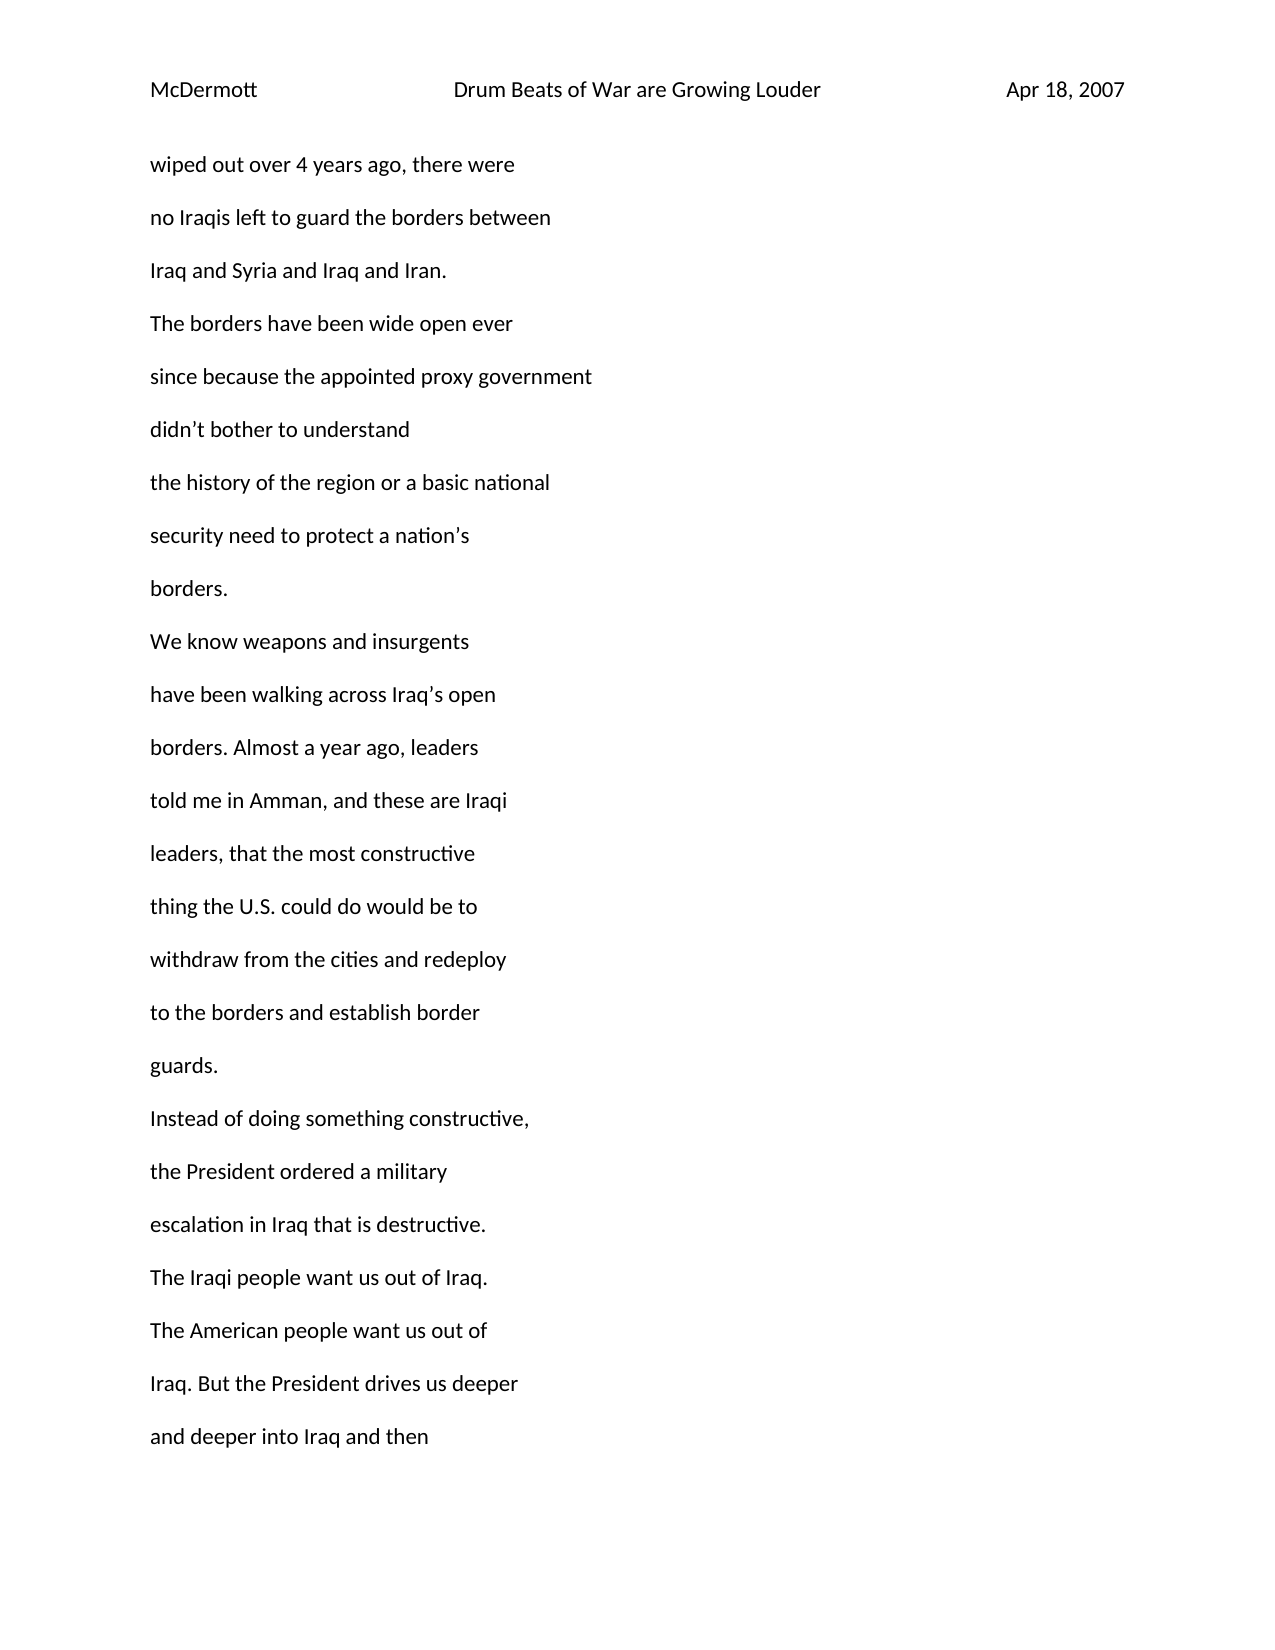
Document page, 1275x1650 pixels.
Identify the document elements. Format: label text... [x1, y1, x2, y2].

text to the borders and establish border [150, 998, 1125, 1026]
text Instead of doing something constructive, [150, 1104, 1125, 1132]
text borders. [150, 574, 1125, 602]
text thing the U.S. could do would be to [150, 892, 1125, 920]
text withdraw from the cities and redeploy [150, 945, 1125, 973]
text Iraq. But the President drives us deeper [150, 1369, 1125, 1397]
text We know weapons and insurgents [150, 627, 1125, 655]
text borders. Almost a year ago, leaders [150, 733, 1125, 761]
text the President ordered a military [150, 1157, 1125, 1185]
text wiped out over 4 years ago, there were [150, 150, 1125, 178]
text Iraq and Syria and Iraq and Iran. [150, 256, 1125, 284]
text The borders have been wide open ever [150, 309, 1125, 337]
text The American people want us out of [150, 1316, 1125, 1344]
text security need to protect a nation’s [150, 521, 1125, 549]
text The Iraqi people want us out of Iraq. [150, 1263, 1125, 1291]
text leaders, that the most constructive [150, 839, 1125, 867]
text told me in Amman, and these are Iraqi [150, 786, 1125, 814]
text the history of the region or a basic national [150, 468, 1125, 496]
text since because the appointed proxy government [150, 362, 1125, 390]
text didn’t bother to understand [150, 415, 1125, 443]
text escalation in Iraq that is destructive. [150, 1210, 1125, 1238]
text no Iraqis left to guard the borders between [150, 203, 1125, 231]
text and deeper into Iraq and then [150, 1422, 1125, 1451]
text have been walking across Iraq’s open [150, 680, 1125, 708]
text guards. [150, 1051, 1125, 1079]
